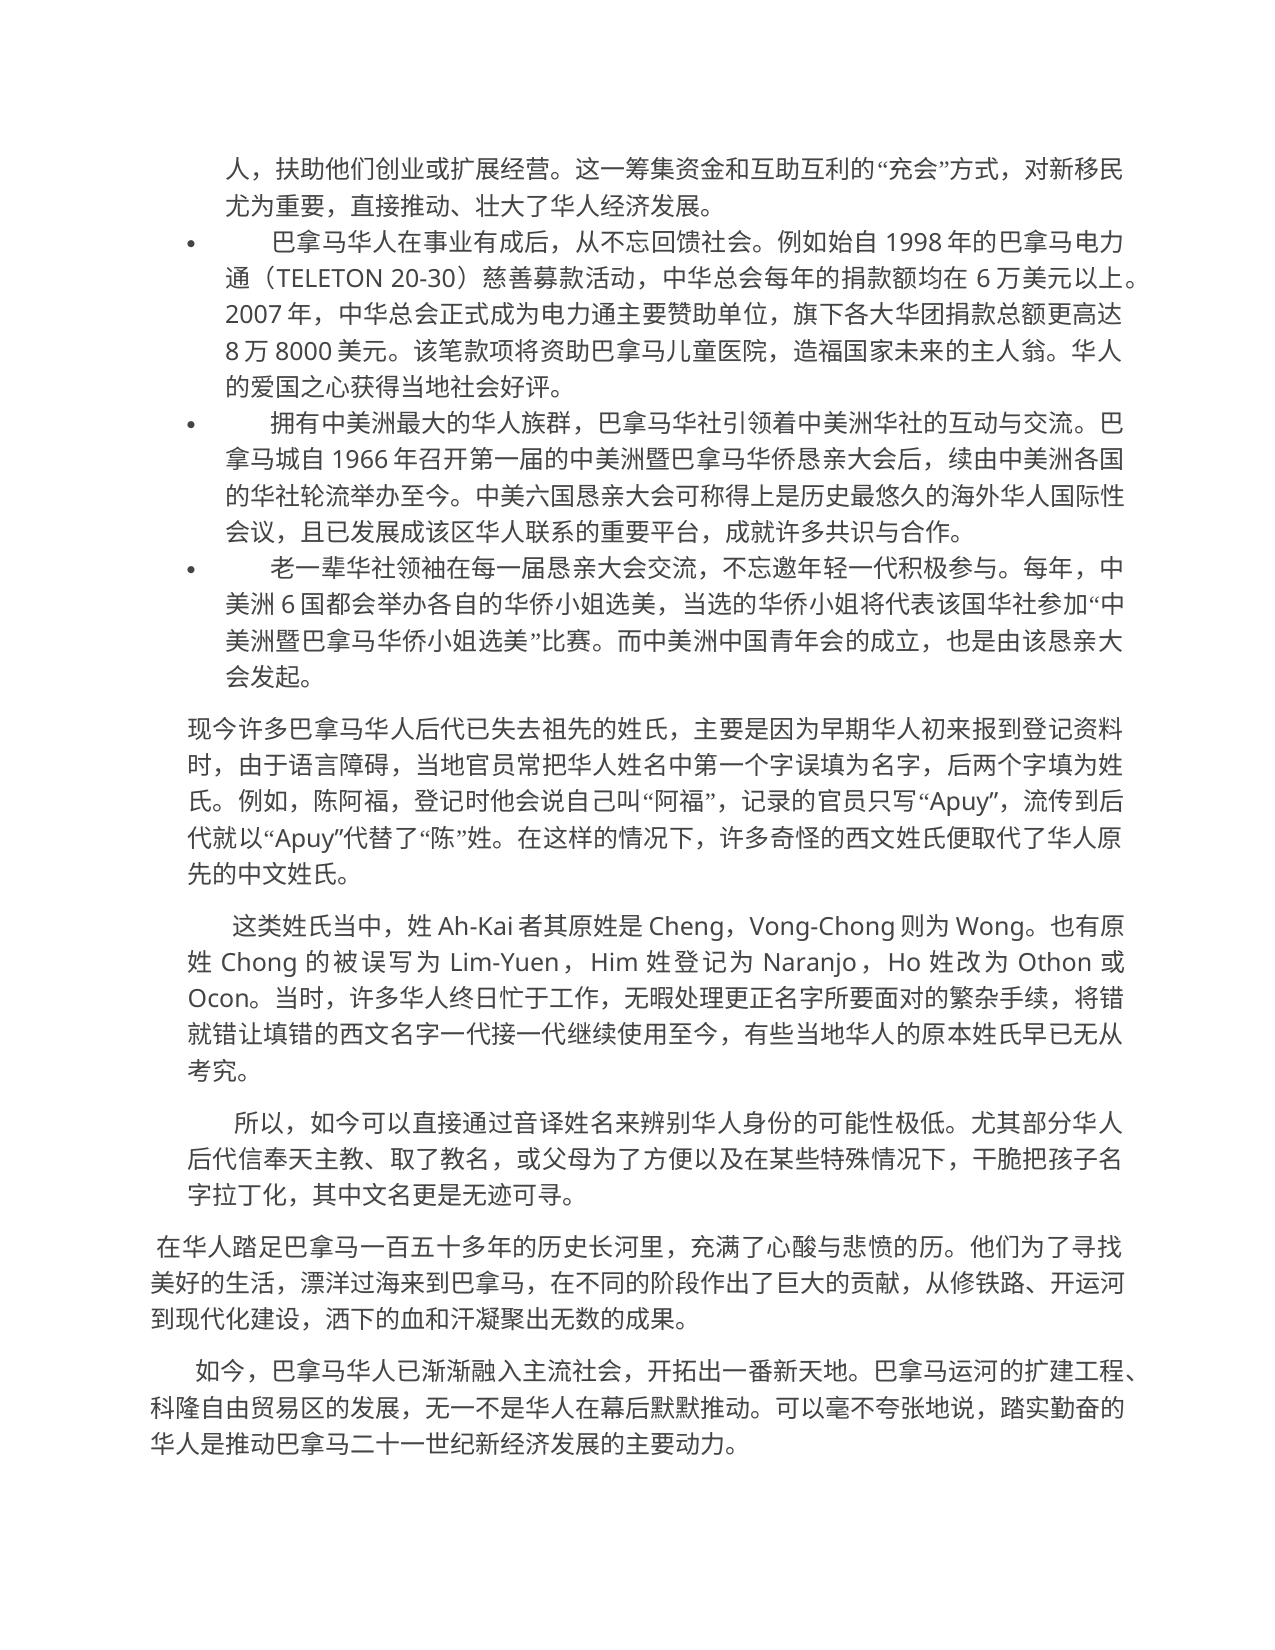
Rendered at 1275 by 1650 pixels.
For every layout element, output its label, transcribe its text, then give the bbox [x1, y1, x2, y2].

list 巴拿马华人在事业有成后，从不忘回馈社会。例如始自1998年的巴拿马电力通（TELETON 20-30）慈善募款活动，中华总会每年的捐款额均在6万美元以上。2007年，中华总会正式成为电力通主要赞助单位，旗下各大华团捐款总额更高达8万8000美元。该笔款项将资助巴拿马儿童医院，造福国家未来的主人翁。华人的爱国之心获得当地社会好评。 [187, 222, 1125, 404]
text 在华人踏足巴拿马一百五十多年的历史长河里，充满了心酸与悲愤的历。他们为了寻找美好的生活，漂洋过海来到巴拿马，在不同的阶段作出了巨大的贡献，从修铁路、开运河到现代化建设，洒下的血和汗凝聚出无数的成果。 [150, 1227, 1125, 1336]
list 拥有中美洲最大的华人族群，巴拿马华社引领着中美洲华社的互动与交流。巴拿马城自1966年召开第一届的中美洲暨巴拿马华侨恳亲大会后，续由中美洲各国的华社轮流举办至今。中美六国恳亲大会可称得上是历史最悠久的海外华人国际性会议，且已发展成该区华人联系的重要平台，成就许多共识与合作。 [187, 404, 1125, 549]
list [187, 150, 1125, 222]
text 如今，巴拿马华人已渐渐融入主流社会，开拓出一番新天地。巴拿马运河的扩建工程、科隆自由贸易区的发展，无一不是华人在幕后默默推动。可以毫不夸张地说，踏实勤奋的华人是推动巴拿马二十一世纪新经济发展的主要动力。 [150, 1352, 1125, 1461]
text 现今许多巴拿马华人后代已失去祖先的姓氏，主要是因为早期华人初来报到登记资料时，由于语言障碍，当地官员常把华人姓名中第一个字误填为名字，后两个字填为姓氏。例如，陈阿福，登记时他会说自己叫“阿福”，记录的官员只写“Apuy”，流传到后代就以“Apuy”代替了“陈”姓。在这样的情况下，许多奇怪的西文姓氏便取代了华人原先的中文姓氏。 [187, 709, 1125, 891]
text 这类姓氏当中，姓Ah-Kai者其原姓是Cheng，Vong-Chong则为Wong。也有原姓Chong的被误写为Lim-Yuen，Him姓登记为Naranjo，Ho姓改为Othon或Ocon。当时，许多华人终日忙于工作，无暇处理更正名字所要面对的繁杂手续，将错就错让填错的西文名字一代接一代继续使用至今，有些当地华人的原本姓氏早已无从考究。 [187, 906, 1125, 1087]
text 所以，如今可以直接通过音译姓名来辨别华人身份的可能性极低。尤其部分华人后代信奉天主教、取了教名，或父母为了方便以及在某些特殊情况下，干脆把孩子名字拉丁化，其中文名更是无迹可寻。 [187, 1103, 1125, 1212]
list 老一辈华社领袖在每一届恳亲大会交流，不忘邀年轻一代积极参与。每年，中美洲6国都会举办各自的华侨小姐选美，当选的华侨小姐将代表该国华社参加“中美洲暨巴拿马华侨小姐选美”比赛。而中美洲中国青年会的成立，也是由该恳亲大会发起。 [187, 549, 1125, 694]
